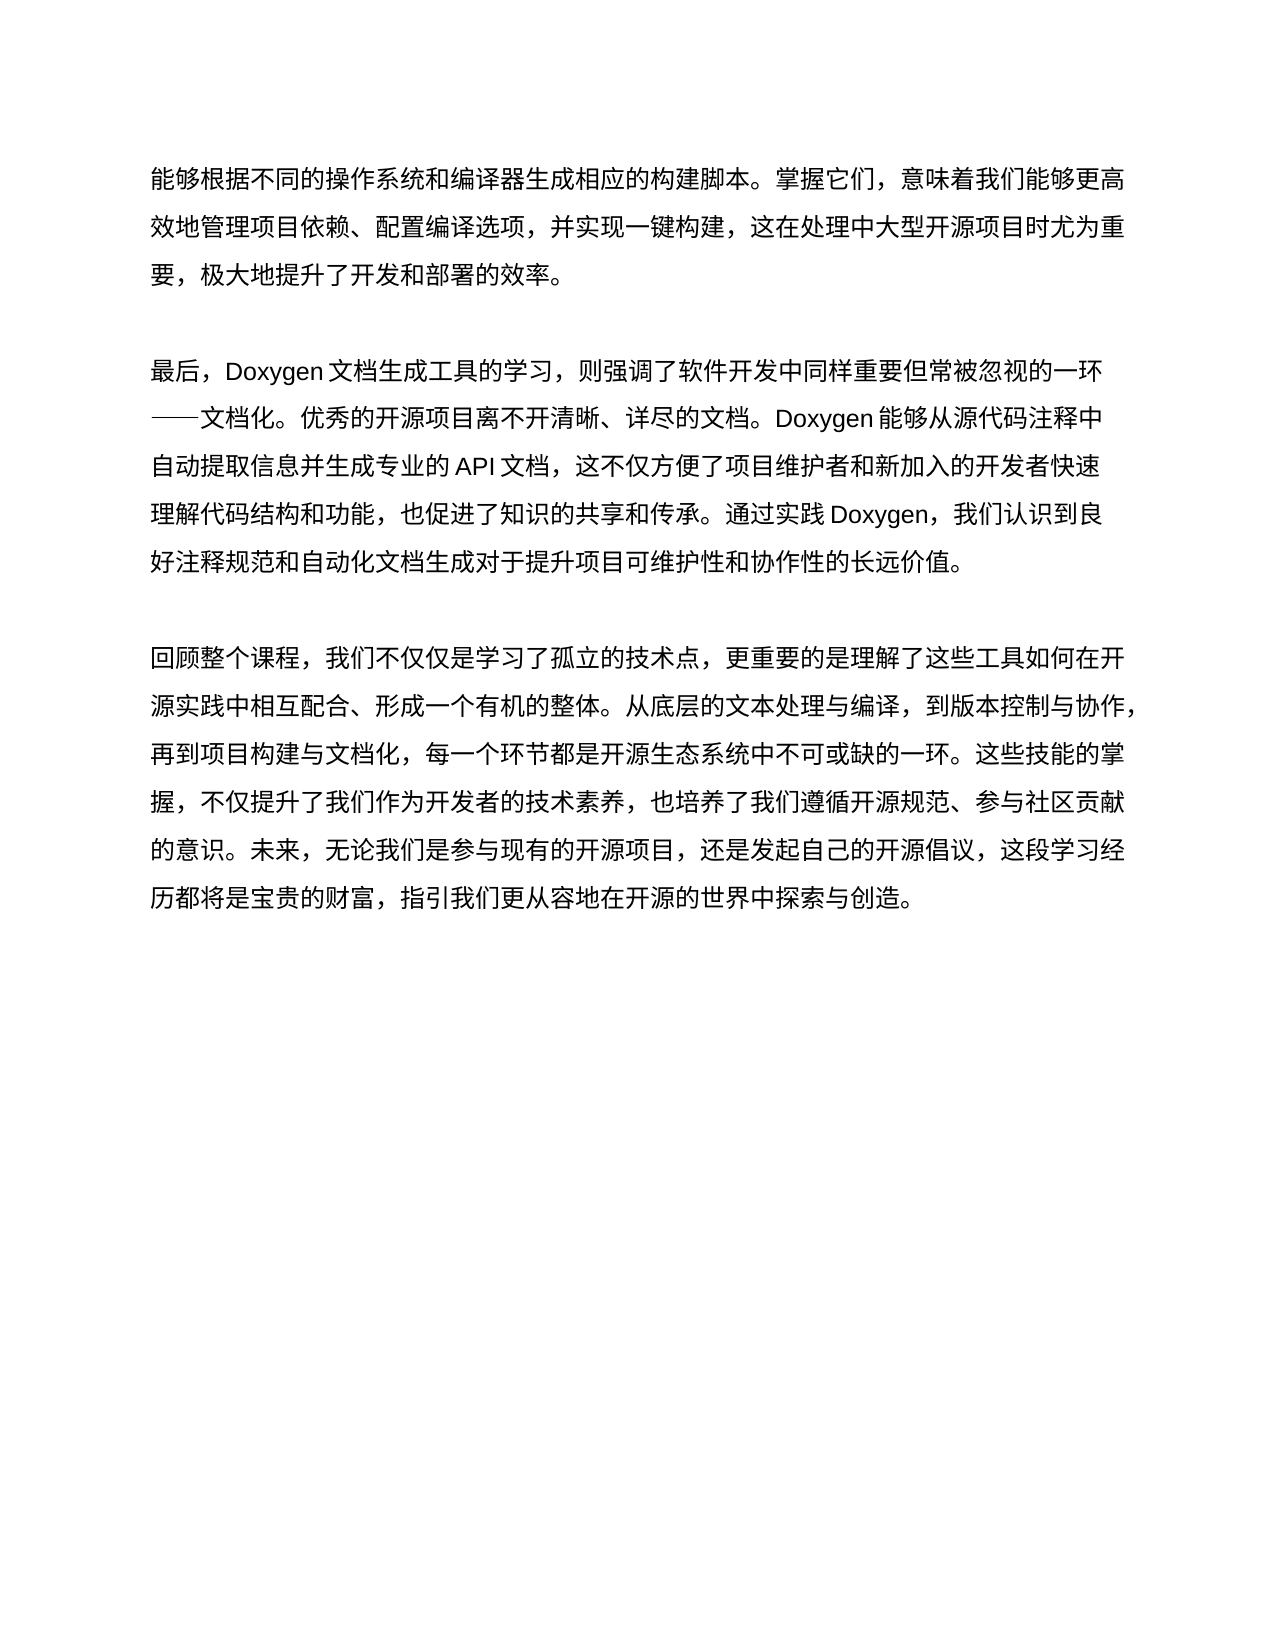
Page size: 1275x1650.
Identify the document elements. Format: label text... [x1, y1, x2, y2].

text 回顾整个课程，我们不仅仅是学习了孤立的技术点，更重要的是理解了这些工具如何在开源实践中相互配合、形成一个有机的整体。从底层的文本处理与编译，到版本控制与协作，再到项目构建与文档化，每一个环节都是开源生态系统中不可或缺的一环。这些技能的掌握，不仅提升了我们作为开发者的技术素养，也培养了我们遵循开源规范、参与社区贡献的意识。未来，无论我们是参与现有的开源项目，还是发起自己的开源倡议，这段学习经历都将是宝贵的财富，指引我们更从容地在开源的世界中探索与创造。 [150, 629, 1125, 917]
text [150, 150, 1125, 294]
text 最后，Doxygen文档生成工具的学习，则强调了软件开发中同样重要但常被忽视的一环——文档化。优秀的开源项目离不开清晰、详尽的文档。Doxygen能够从源代码注释中自动提取信息并生成专业的API文档，这不仅方便了项目维护者和新加入的开发者快速理解代码结构和功能，也促进了知识的共享和传承。通过实践Doxygen，我们认识到良好注释规范和自动化文档生成对于提升项目可维护性和协作性的长远价值。 [150, 342, 1125, 581]
